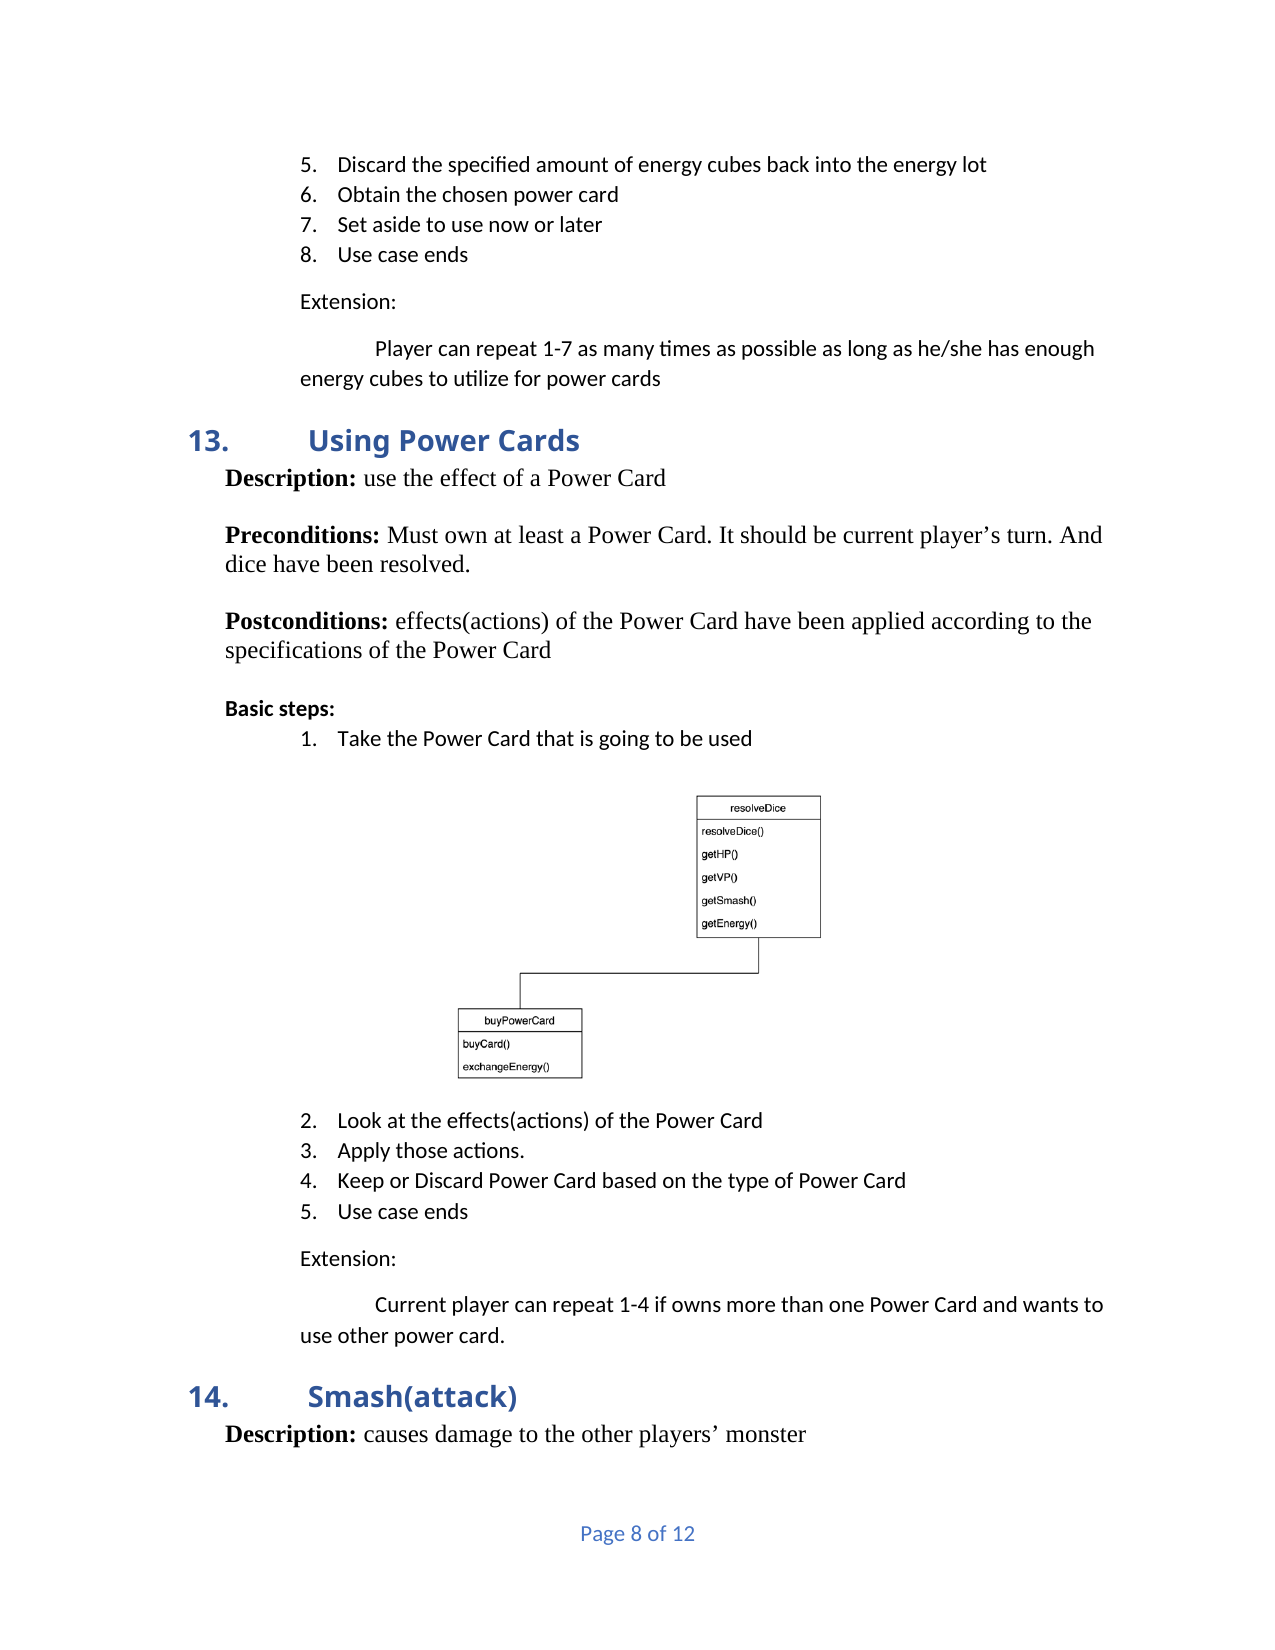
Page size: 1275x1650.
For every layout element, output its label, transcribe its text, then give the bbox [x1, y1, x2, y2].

picture [420, 763, 855, 1102]
list Use case ends [300, 241, 1125, 269]
text Extension: [300, 287, 1125, 316]
text Player can repeat 1-7 as many times as possible as long as he/she has enough energy cubes to utilize for power cards [300, 334, 1125, 393]
list Apply those actions. [300, 1136, 1125, 1164]
list Obtain the chosen power card [300, 180, 1125, 208]
list Take the Power Card that is going to be used [300, 724, 1125, 752]
list Set aside to use now or later [300, 210, 1125, 238]
list Basic steps: [225, 694, 1125, 722]
subtitle Smash(attack) [187, 1376, 1125, 1416]
text Extension: [300, 1244, 1125, 1272]
list Description: use the effect of a Power Card [225, 463, 1125, 491]
list Description: causes damage to the other players’ monster [225, 1419, 1125, 1447]
list Keep or Discard Power Card based on the type of Power Card [300, 1167, 1125, 1194]
list Discard the specified amount of energy cubes back into the energy lot [300, 150, 1125, 178]
list Preconditions: Must own at least a Power Card. It should be current player’s turn. And dice have been resolved. [225, 520, 1125, 578]
list Postconditions: effects(actions) of the Power Card have been applied according to the specifications of the Power Card [225, 606, 1125, 664]
subtitle Using Power Cards [187, 420, 1125, 459]
text Current player can repeat 1-4 if owns more than one Power Card and wants to use other power card. [300, 1291, 1125, 1349]
list Use case ends [300, 1197, 1125, 1225]
